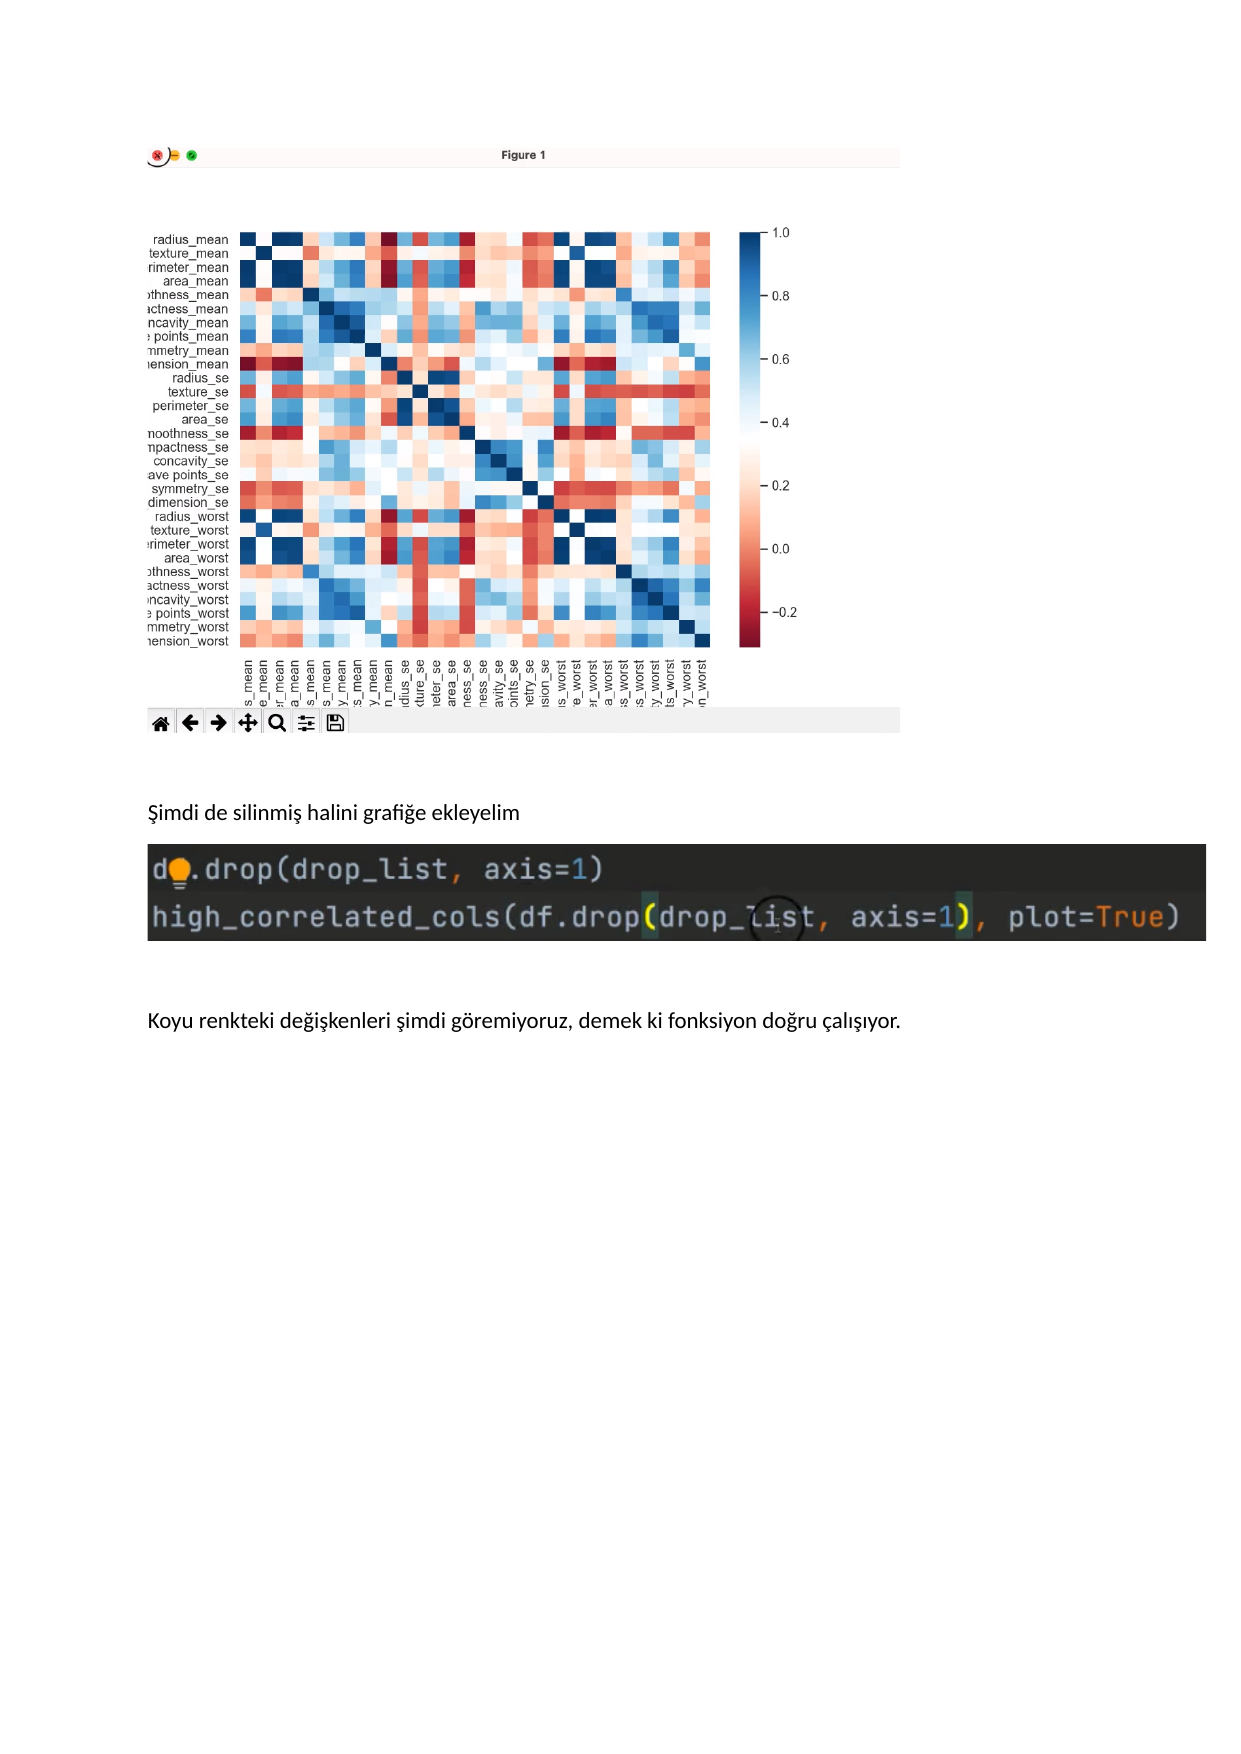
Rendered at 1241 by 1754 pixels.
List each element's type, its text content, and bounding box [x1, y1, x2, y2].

picture [147, 147, 901, 733]
picture [147, 844, 1207, 941]
text Koyu renkteki değişkenleri şimdi göremiyoruz, demek ki fonksiyon doğru çalışıyor. [148, 1007, 1093, 1034]
text Şimdi de silinmiş halini grafiğe ekleyelim [148, 798, 1093, 826]
